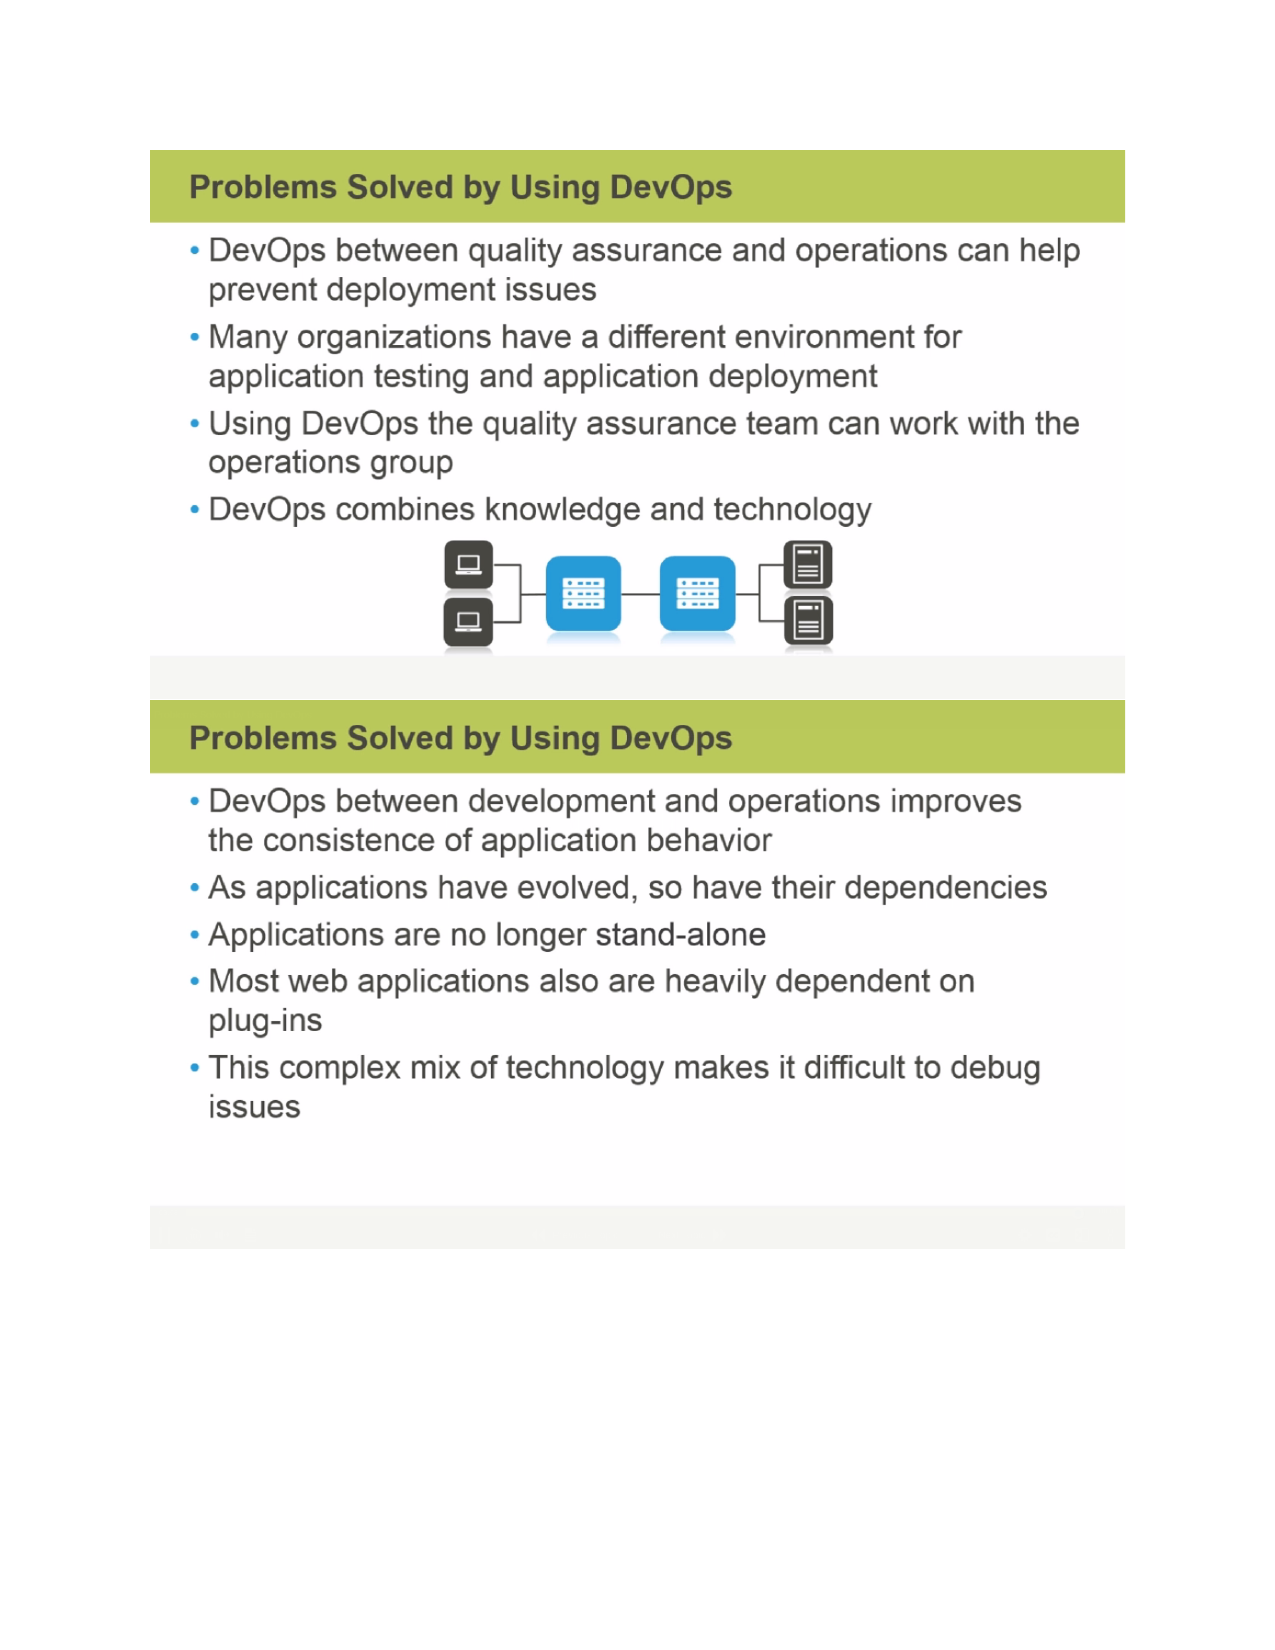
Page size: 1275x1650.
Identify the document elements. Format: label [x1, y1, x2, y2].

picture [150, 700, 1125, 1249]
picture [150, 150, 1125, 699]
